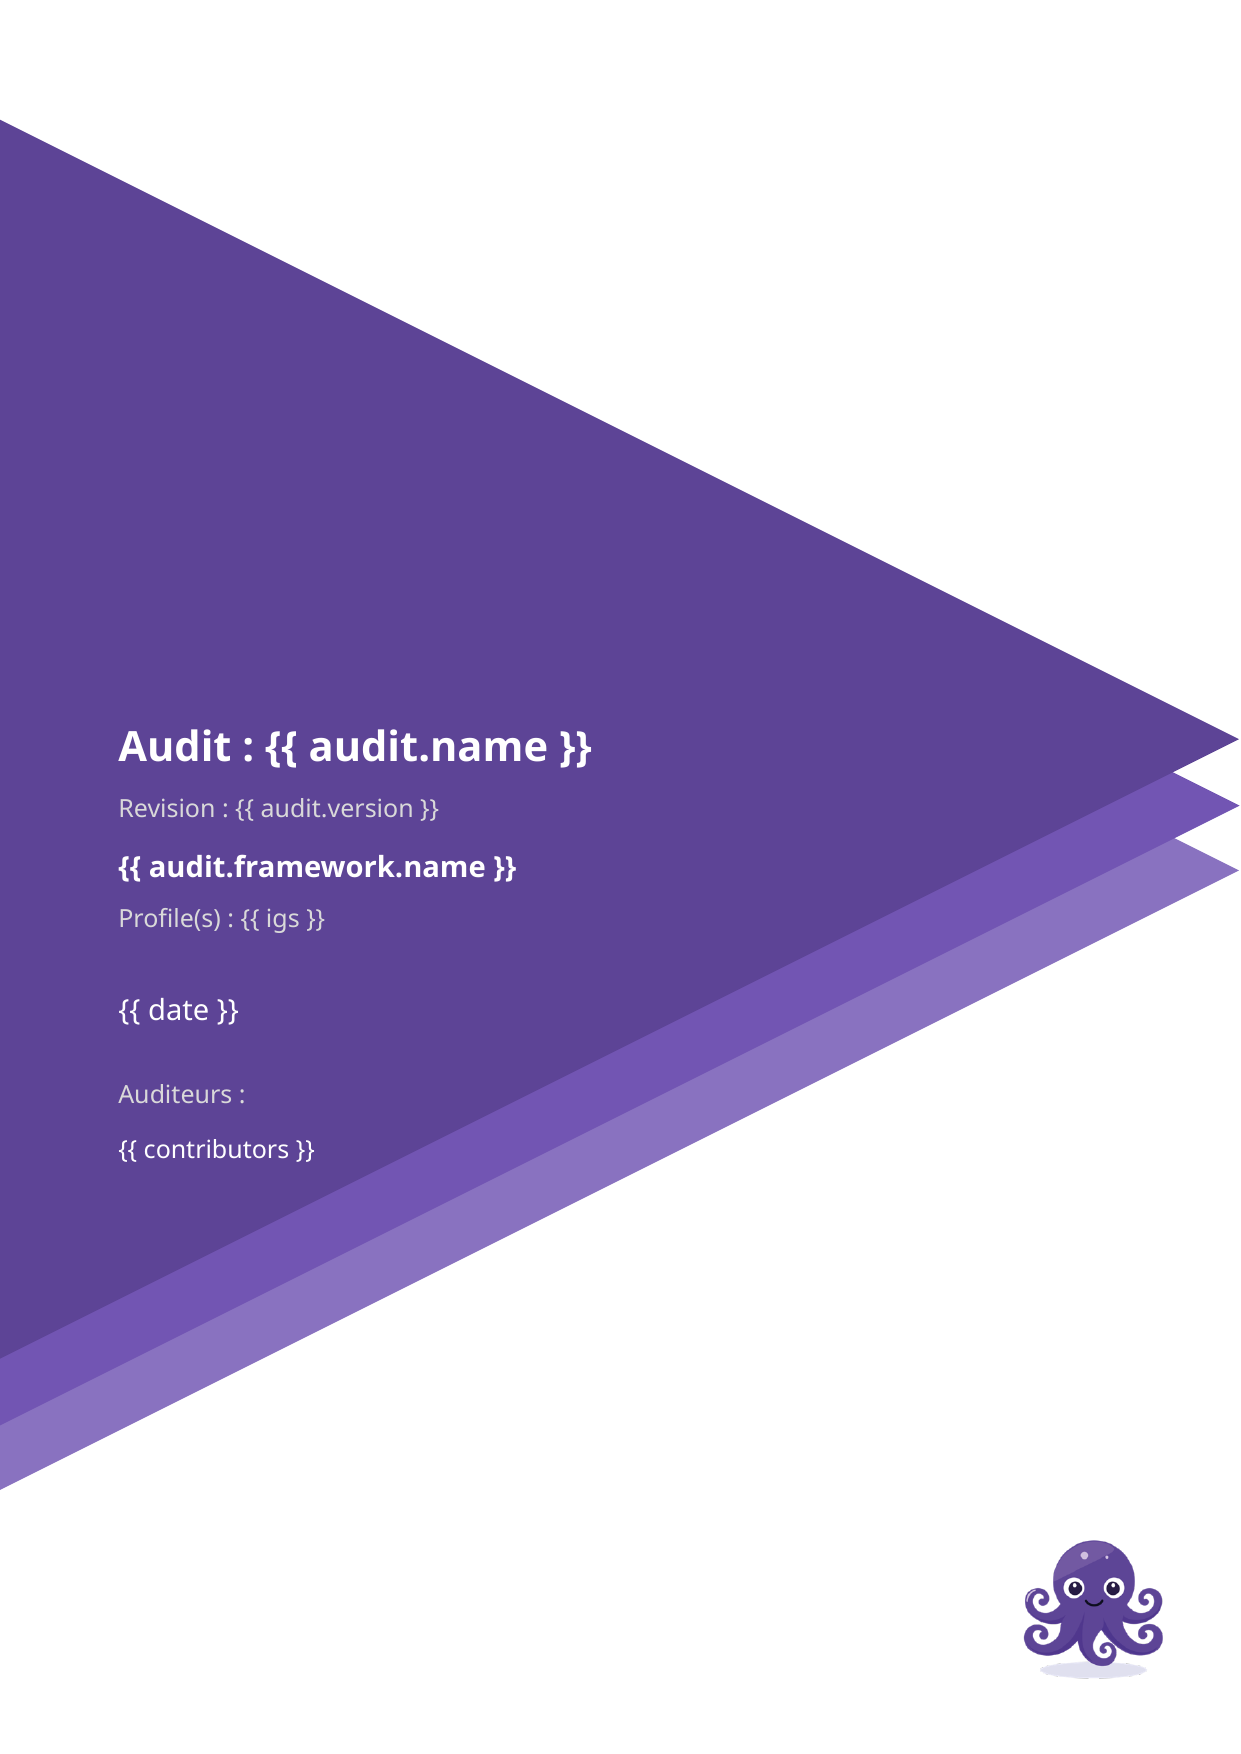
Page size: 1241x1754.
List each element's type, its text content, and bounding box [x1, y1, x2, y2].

picture [1004, 1520, 1182, 1698]
text Profile(s) : {{ igs }} [118, 901, 1122, 935]
subtitle Audit : {{ audit.name }} [118, 717, 1122, 774]
text Revision : {{ audit.version }} [118, 791, 1122, 825]
text {{ contributors }} [118, 1132, 1122, 1166]
subtitle {{ audit.framework.name }} [118, 847, 1122, 886]
subtitle {{ date }} [118, 989, 1122, 1029]
text Auditeurs : [118, 1076, 1122, 1110]
